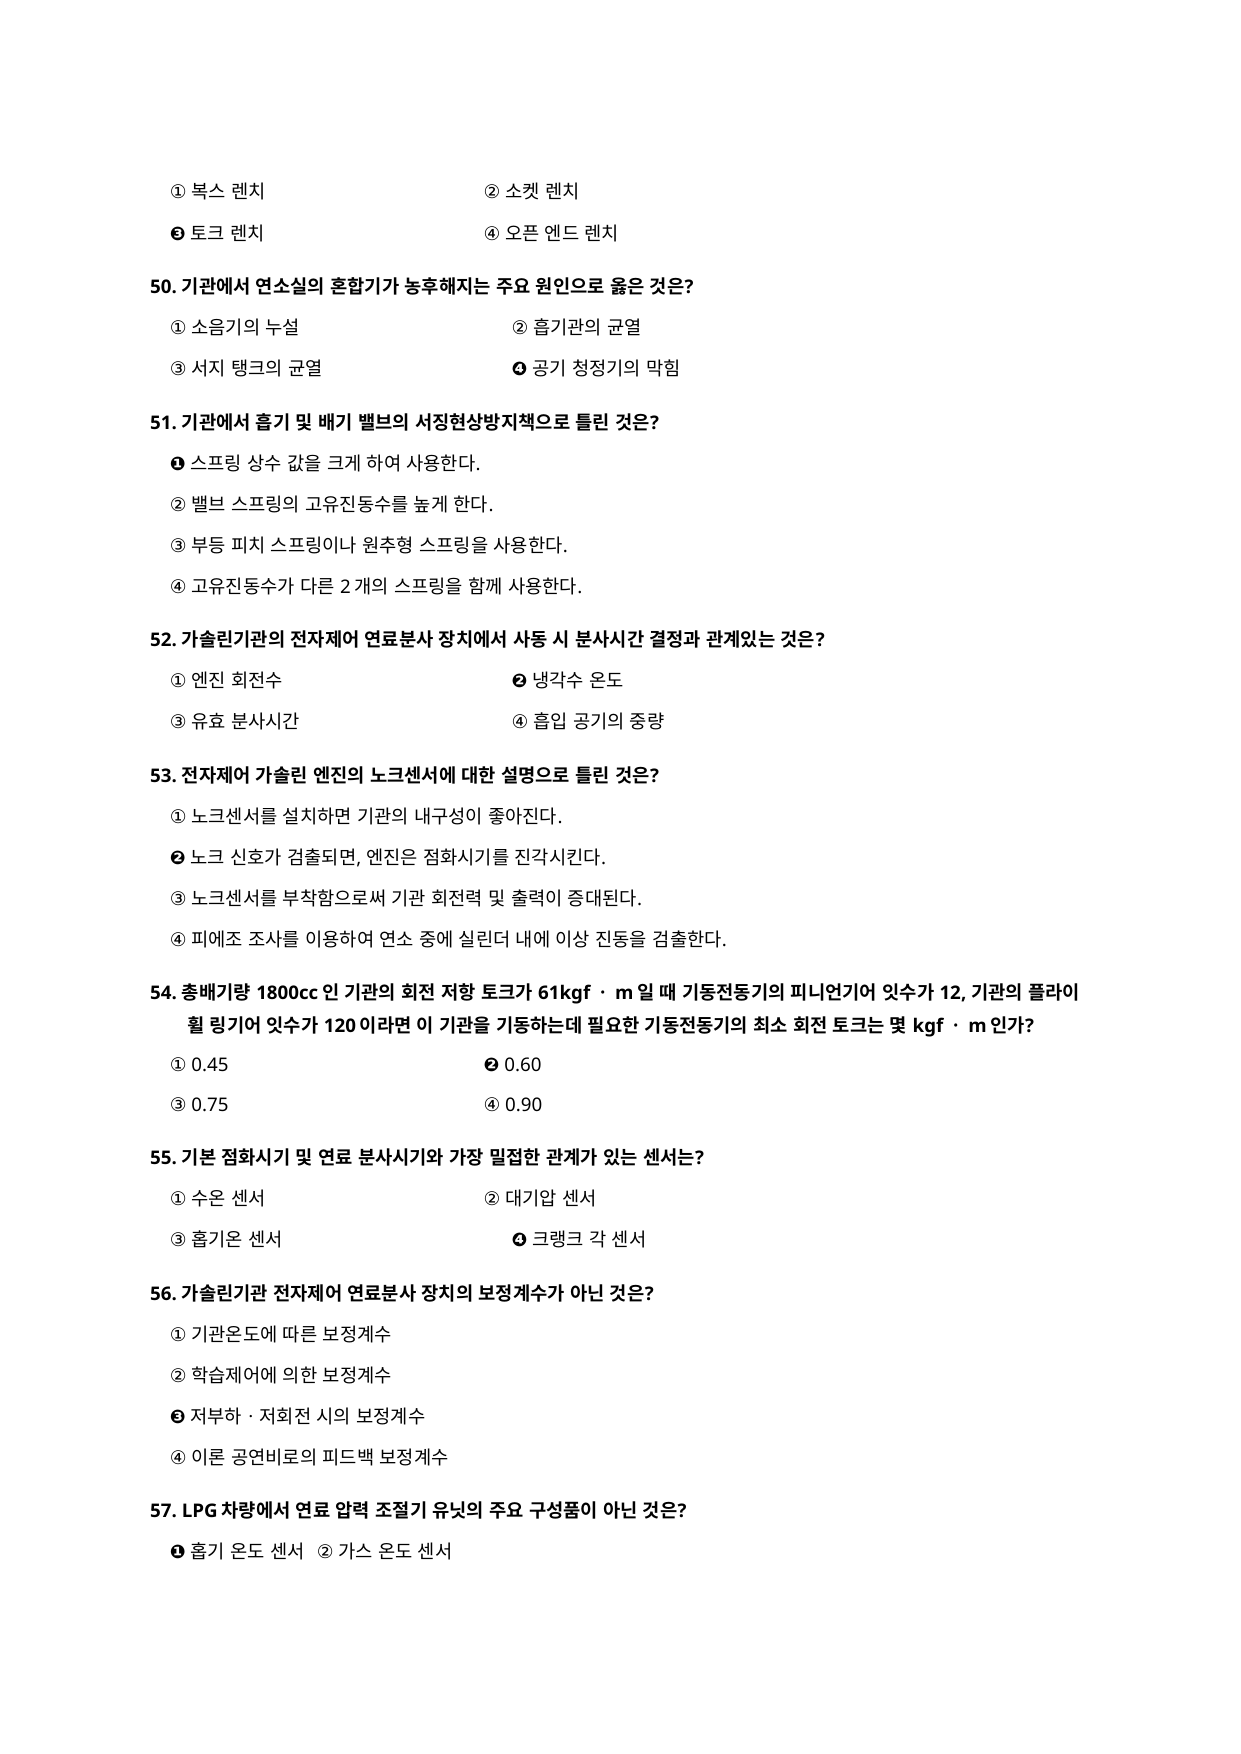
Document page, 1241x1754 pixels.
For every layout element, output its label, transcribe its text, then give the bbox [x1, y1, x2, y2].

text ③ 유효 분사시간 ④ 흡입 공기의 중량 [150, 707, 1090, 734]
text ③ 노크센서를 부착함으로써 기관 회전력 및 출력이 증대된다. [150, 883, 1090, 911]
text 57. LPG차량에서 연료 압력 조절기 유닛의 주요 구성품이 아닌 것은? [150, 1496, 1090, 1523]
text ❶ 스프링 상수 값을 크게 하여 사용한다. [150, 449, 1090, 476]
text ① 엔진 회전수 ❷ 냉각수 온도 [150, 666, 1090, 693]
text ③ 서지 탱크의 균열 ❹ 공기 청정기의 막힘 [150, 354, 1090, 381]
text 56. 가솔린기관 전자제어 연료분사 장치의 보정계수가 아닌 것은? [150, 1278, 1090, 1306]
text 55. 기본 점화시기 및 연료 분사시기와 가장 밀접한 관계가 있는 센서는? [150, 1143, 1090, 1170]
text 50. 기관에서 연소실의 혼합기가 농후해지는 주요 원인으로 옳은 것은? [150, 272, 1090, 299]
text ① 0.45 ❷ 0.60 [150, 1051, 1090, 1077]
text ③ 홉기온 센서 ❹ 크랭크 각 센서 [150, 1225, 1090, 1252]
text ④ 고유진동수가 다른 2개의 스프링을 함께 사용한다. [150, 571, 1090, 599]
text ❷ 노크 신호가 검출되면, 엔진은 점화시기를 진각시킨다. [150, 842, 1090, 870]
text ② 밸브 스프링의 고유진동수를 높게 한다. [150, 489, 1090, 517]
text ① 노크센서를 설치하면 기관의 내구성이 좋아진다. [150, 802, 1090, 829]
text ③ 부등 피치 스프링이나 원추형 스프링을 사용한다. [150, 531, 1090, 558]
text ② 학습제어에 의한 보정계수 [150, 1360, 1090, 1388]
text 51. 기관에서 흡기 및 배기 밸브의 서징현상방지책으로 틀린 것은? [150, 408, 1090, 435]
text ④ 피에조 조사를 이용하여 연소 중에 실린더 내에 이상 진동을 검출한다. [150, 924, 1090, 952]
text ① 소음기의 누설 ② 흡기관의 균열 [150, 313, 1090, 340]
text ❶ 홉기 온도 센서 ② 가스 온도 센서 [150, 1537, 1090, 1564]
text 53. 전자제어 가솔린 엔진의 노크센서에 대한 설명으로 틀린 것은? [150, 761, 1090, 788]
text ❸ 저부하ㆍ저회전 시의 보정계수 [150, 1401, 1090, 1428]
text 54. 총배기량 1800cc인 기관의 회전 저항 토크가 61kgfㆍm일 때 기동전동기의 피니언기어 잇수가 12, 기관의 플라이 휠 링기어 잇수가 120이라면 이 기관을 기동하는데 필요한 기동전동기의 최소 회전 토크는 몇 kgfㆍm인가? [150, 978, 1090, 1038]
text ① 기관온도에 따른 보정계수 [150, 1319, 1090, 1347]
text 52. 가솔린기관의 전자제어 연료분사 장치에서 사동 시 분사시간 결정과 관계있는 것은? [150, 625, 1090, 652]
text ❸ 토크 렌치 ④ 오픈 엔드 렌치 [150, 218, 1090, 246]
text ① 수온 센서 ② 대기압 센서 [150, 1184, 1090, 1211]
text ④ 이론 공연비로의 피드백 보정계수 [150, 1442, 1090, 1469]
text ③ 0.75 ④ 0.90 [150, 1091, 1090, 1116]
text ① 복스 렌치 ② 소켓 렌치 [150, 177, 1090, 204]
